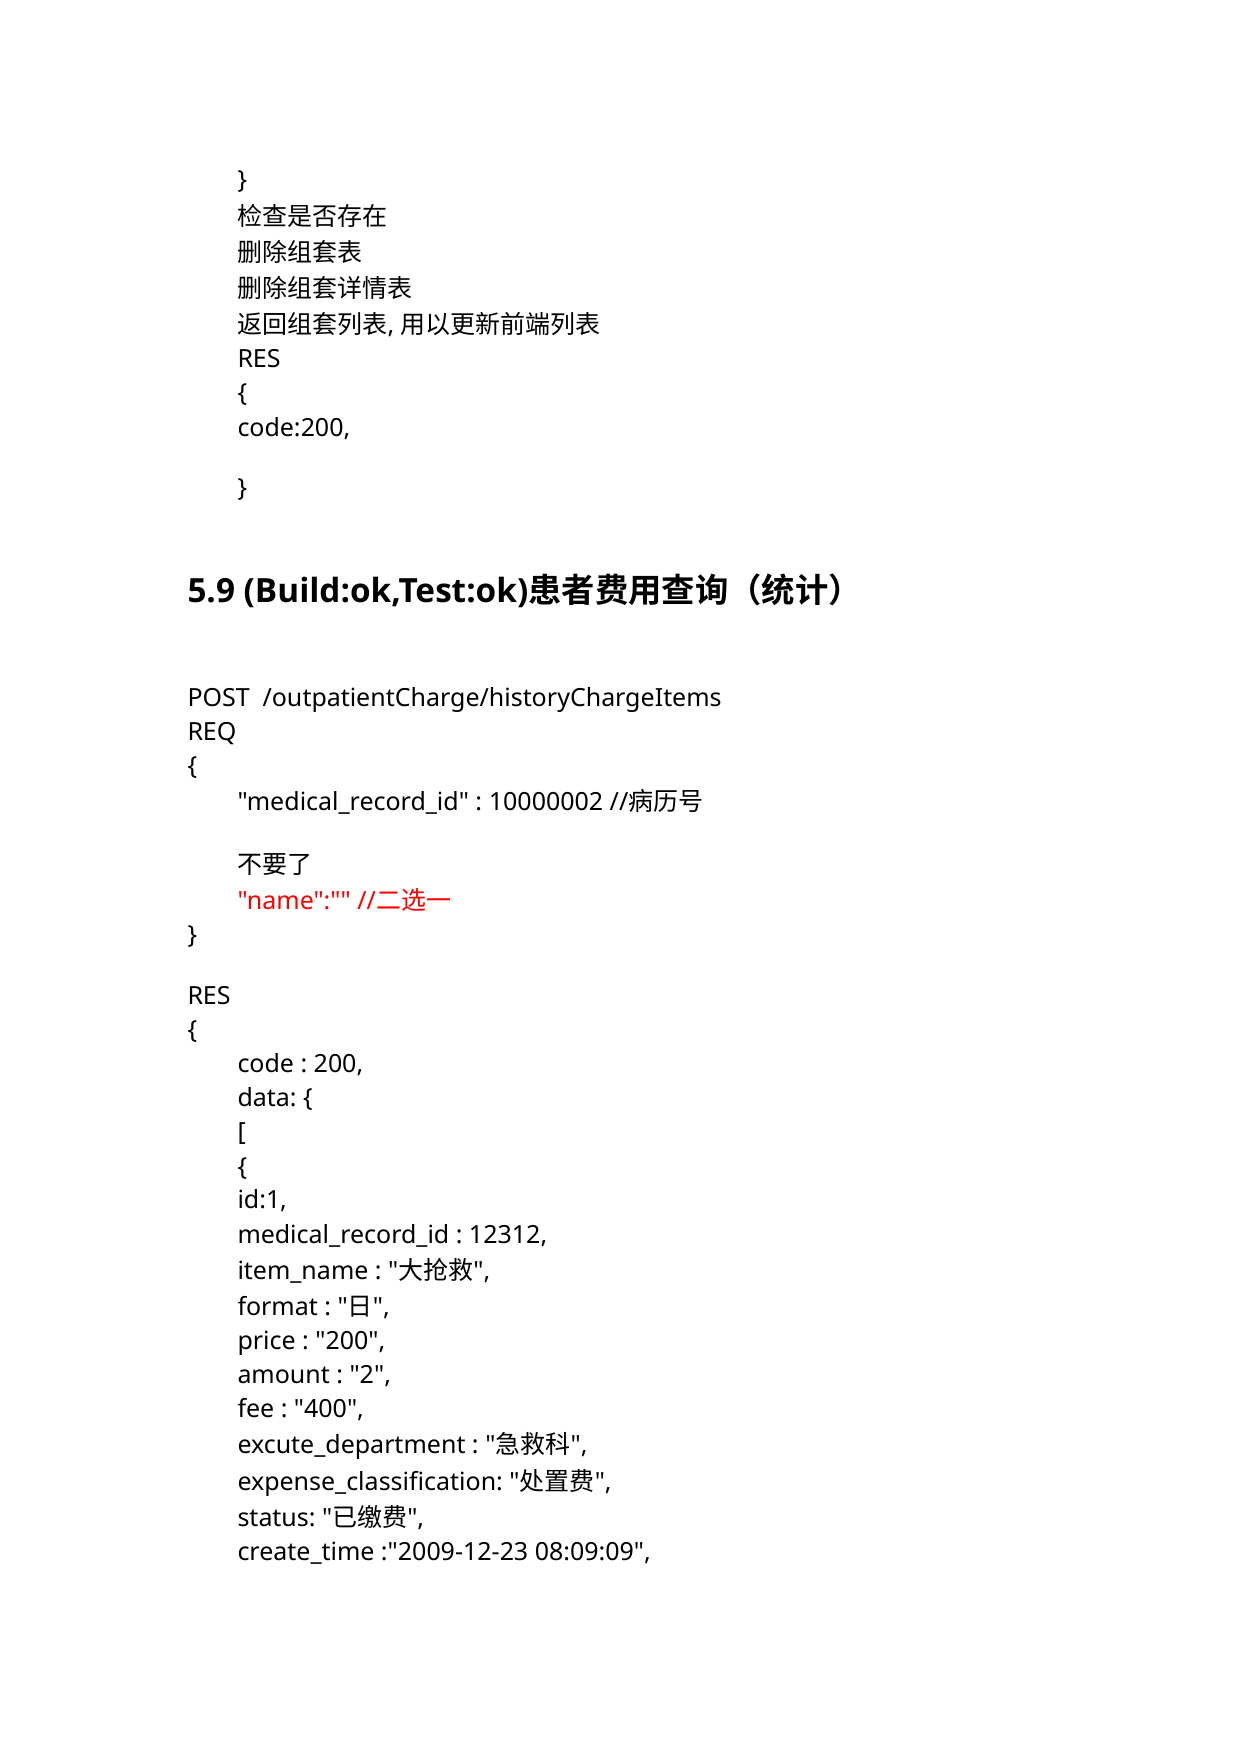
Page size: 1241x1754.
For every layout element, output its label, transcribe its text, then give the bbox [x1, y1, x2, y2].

text amount : "2", [187, 1357, 1053, 1391]
text expense_classification: "处置费", [187, 1461, 1053, 1497]
text REQ [187, 713, 1053, 748]
text item_name : "大抢救", [187, 1250, 1053, 1287]
text format : "日", [187, 1287, 1053, 1323]
text price : "200", [187, 1323, 1053, 1357]
text { [187, 1012, 1053, 1046]
text 删除组套表 [187, 232, 1053, 268]
text { [187, 375, 1053, 409]
text RES [187, 341, 1053, 375]
text 检查是否存在 [187, 196, 1053, 232]
subtitle 5.9 (Build:ok,Test:ok)患者费用查询（统计） [187, 556, 1053, 621]
text create_time :"2009-12-23 08:09:09", [187, 1534, 1053, 1568]
text } [187, 917, 1053, 951]
text medical_record_id : 12312, [187, 1216, 1053, 1250]
text } [187, 162, 1053, 196]
text excute_department : "急救科", [187, 1425, 1053, 1461]
text POST /outpatientCharge/historyChargeItems [187, 679, 1053, 713]
text id:1, [187, 1182, 1053, 1216]
text [ [187, 1114, 1053, 1148]
text 不要了 [187, 844, 1053, 881]
text 删除组套详情表 [187, 268, 1053, 305]
text status: "已缴费", [187, 1497, 1053, 1534]
text data: { [187, 1080, 1053, 1114]
text } [187, 470, 1053, 504]
text RES [187, 978, 1053, 1012]
text fee : "400", [187, 1391, 1053, 1425]
text code : 200, [187, 1046, 1053, 1080]
text "name":"" //二选一 [187, 881, 1053, 917]
text { [187, 748, 1053, 782]
text code:200, [187, 409, 1053, 443]
text "medical_record_id" : 10000002 //病历号 [187, 782, 1053, 818]
text { [187, 1148, 1053, 1182]
text 返回组套列表, 用以更新前端列表 [187, 305, 1053, 341]
